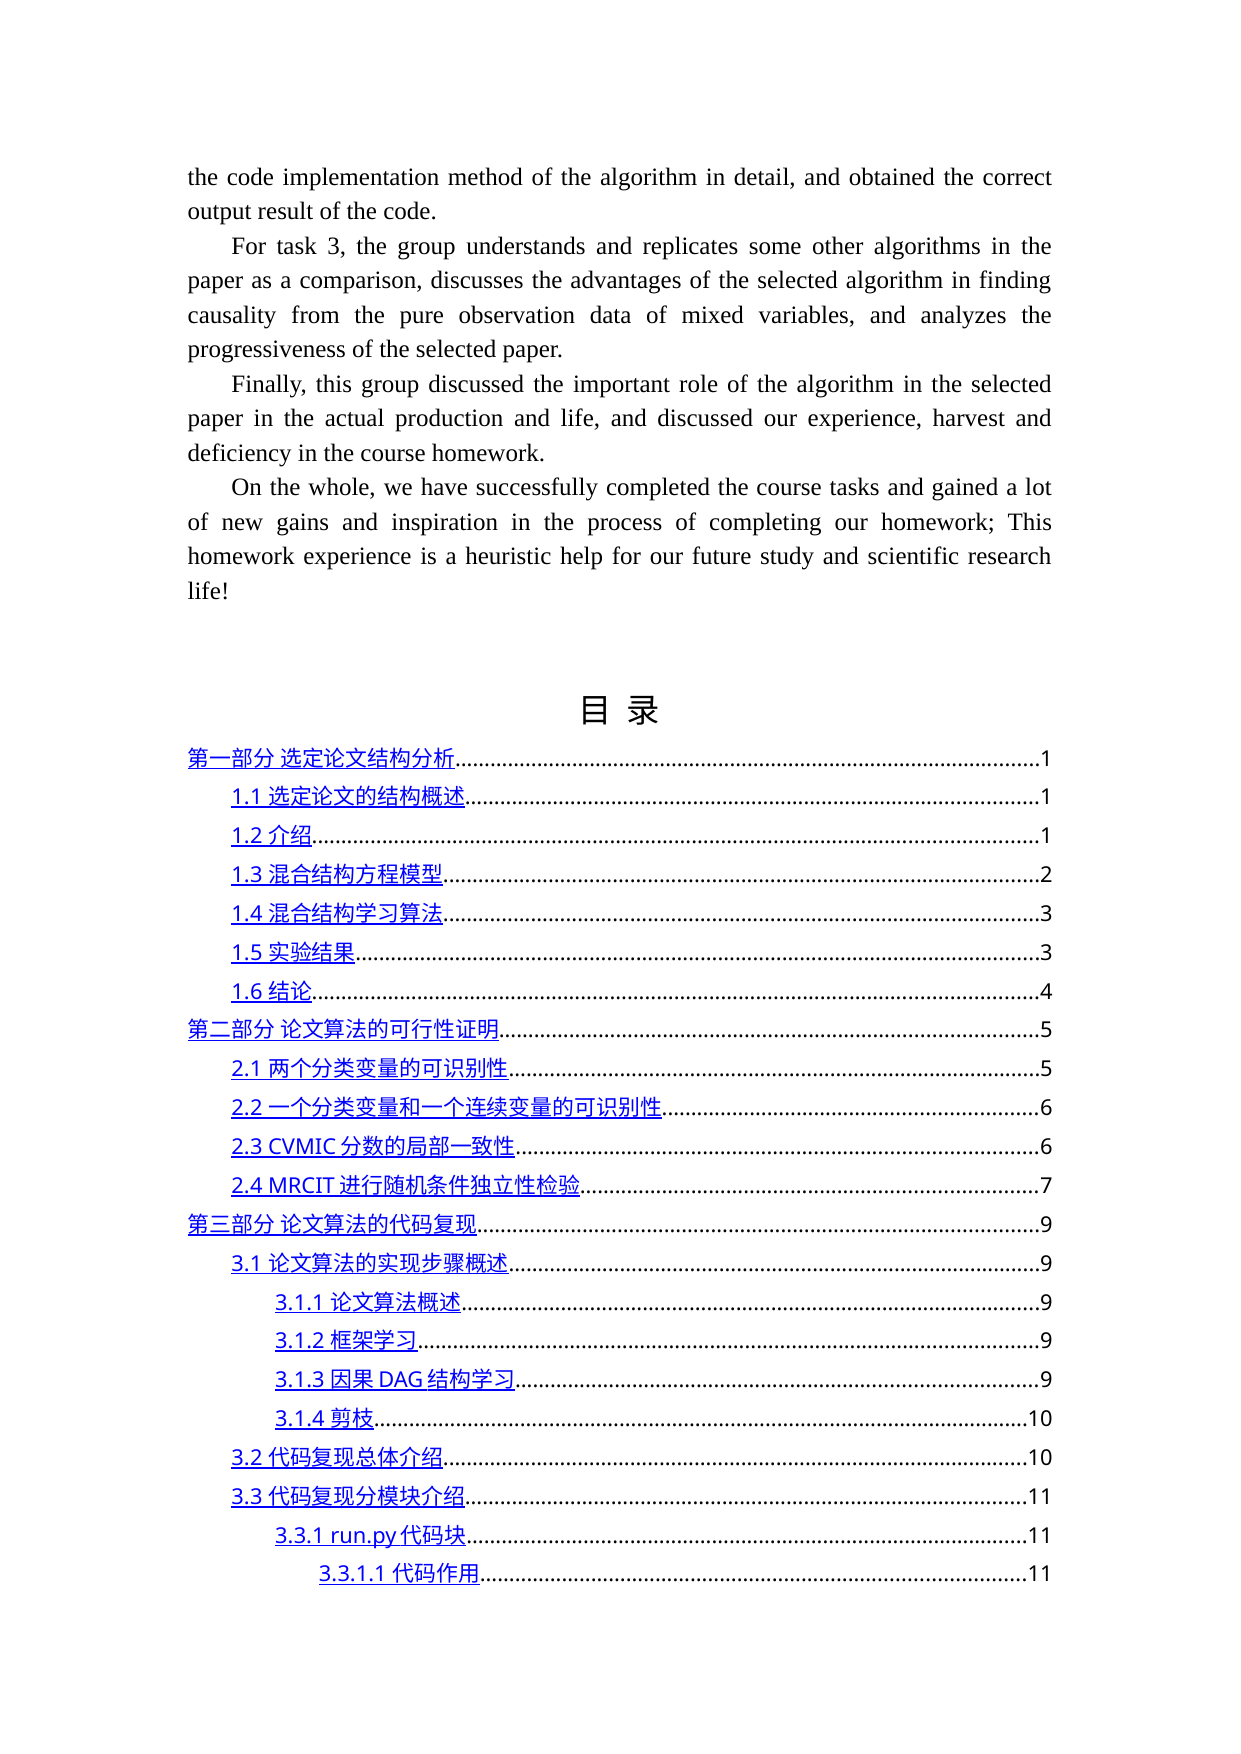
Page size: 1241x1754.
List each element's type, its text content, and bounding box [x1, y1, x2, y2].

text 1.2 介绍 1 [231, 818, 1053, 850]
text 2.3 CVMIC分数的局部一致性 6 [231, 1129, 1053, 1161]
text 2.1 两个分类变量的可识别性 5 [231, 1051, 1053, 1083]
text 目 录 [187, 675, 1050, 740]
text 3.1.1 论文算法概述 9 [187, 1284, 1053, 1317]
text On the whole, we have successfully completed the course tasks and gained a lot of new gains and inspiration in the process of completing our homework; This homework experience is a heuristic help for our future study and scientific research life! [187, 472, 1053, 604]
text 1.3 混合结构方程模型 2 [231, 857, 1053, 889]
text 2.2 一个分类变量和一个连续变量的可识别性 6 [231, 1090, 1053, 1122]
text 1.5 实验结果 3 [231, 934, 1053, 967]
text 3.3.1.1 代码作用 11 [231, 1556, 1053, 1589]
text 1.4 混合结构学习算法 3 [231, 896, 1053, 928]
text Finally, this group discussed the important role of the algorithm in the selected paper in the actual production and life, and discussed our experience, harvest and deficiency in the course homework. [187, 369, 1053, 467]
text 3.1.3 因果DAG结构学习 9 [187, 1362, 1053, 1394]
text 2.4 MRCIT进行随机条件独立性检验 7 [231, 1168, 1053, 1200]
text For task 3, the group understands and replicates some other algorithms in the paper as a comparison, discusses the advantages of the selected algorithm in finding causality from the pure observation data of mixed variables, and analyzes the progressiveness of the selected paper. [187, 231, 1053, 363]
text 3.2 代码复现总体介绍 10 [231, 1439, 1053, 1472]
text 1.1 选定论文的结构概述 1 [231, 779, 1053, 812]
text 第三部分 论文算法的代码复现 9 [187, 1206, 1053, 1239]
text 3.1 论文算法的实现步骤概述 9 [187, 1245, 1053, 1278]
text 3.1.4 剪枝 10 [187, 1401, 1053, 1433]
text 1.6 结论 4 [231, 973, 1053, 1006]
text 3.1.2 框架学习 9 [187, 1323, 1053, 1356]
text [187, 162, 1053, 225]
text 第二部分 论文算法的可行性证明 5 [187, 1012, 1053, 1045]
text 3.3 代码复现分模块介绍 11 [231, 1478, 1053, 1511]
text 3.3.1 run.py代码块 11 [231, 1517, 1053, 1550]
text 第一部分 选定论文结构分析 1 [187, 740, 1053, 773]
